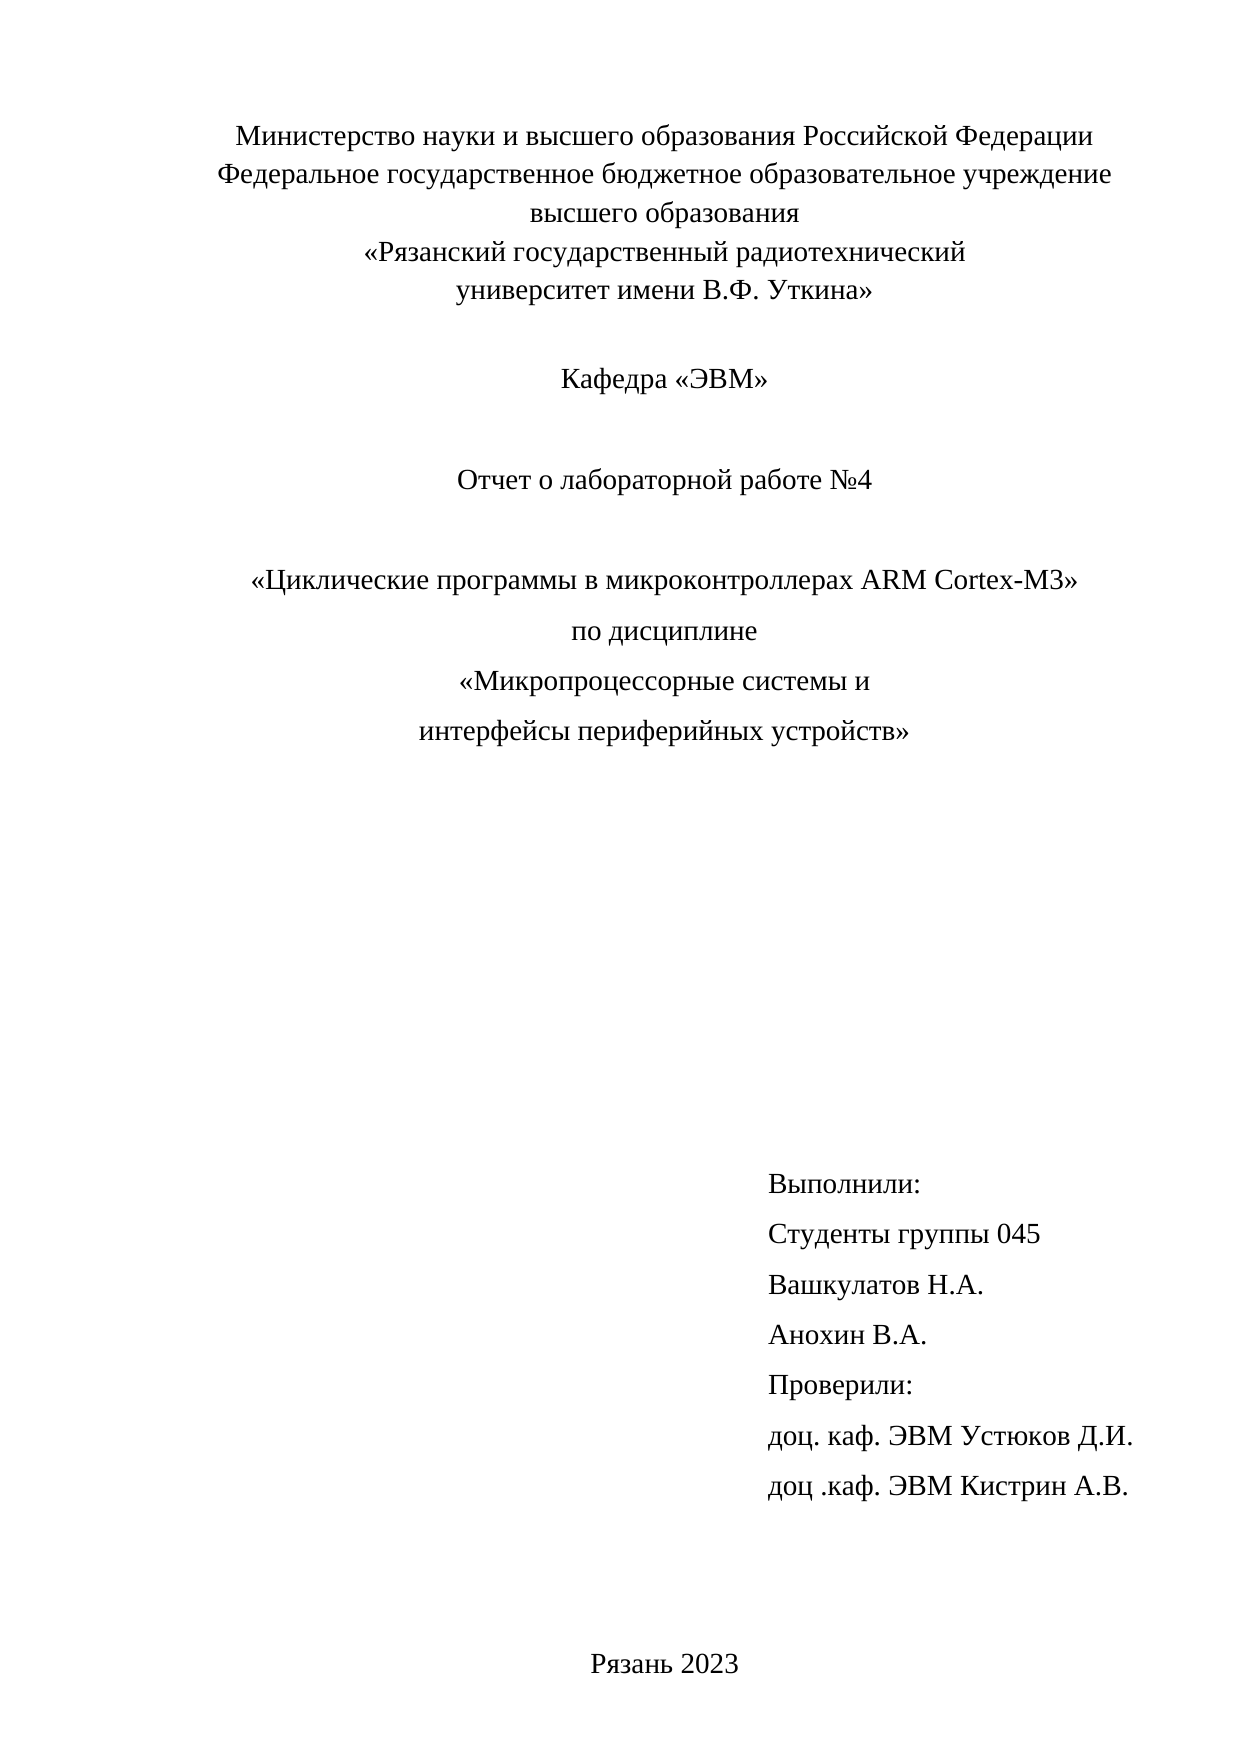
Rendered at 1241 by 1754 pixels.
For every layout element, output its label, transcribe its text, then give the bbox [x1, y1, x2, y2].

text Выполнили: [768, 1166, 1152, 1200]
text Вашкулатов Н.А. [768, 1267, 1152, 1300]
text Студенты группы 045 [768, 1216, 1152, 1250]
text доц. каф. ЭВМ Устюков Д.И. [768, 1418, 1152, 1451]
text Федеральное государственное бюджетное образовательное учреждение высшего образования [177, 157, 1152, 229]
text «Циклические программы в микроконтроллерах ARM Cortex-M3» [177, 562, 1152, 596]
text университет имени В.Ф. Уткина» [177, 272, 1152, 306]
text Отчет о лабораторной работе №4 [177, 462, 1152, 495]
text Проверили: [768, 1367, 1152, 1401]
text по дисциплине [177, 613, 1152, 646]
text «Рязанский государственный радиотехнический [177, 234, 1152, 267]
text Министерство науки и высшего образования Российской Федерации [177, 118, 1152, 152]
text «Микропроцессорные системы и [177, 663, 1152, 697]
text интерфейсы периферийных устройств» [177, 713, 1152, 747]
text Анохин В.А. [768, 1317, 1152, 1351]
text доц .каф. ЭВМ Кистрин А.В. [768, 1468, 1152, 1502]
text Кафедра «ЭВМ» [177, 361, 1152, 395]
